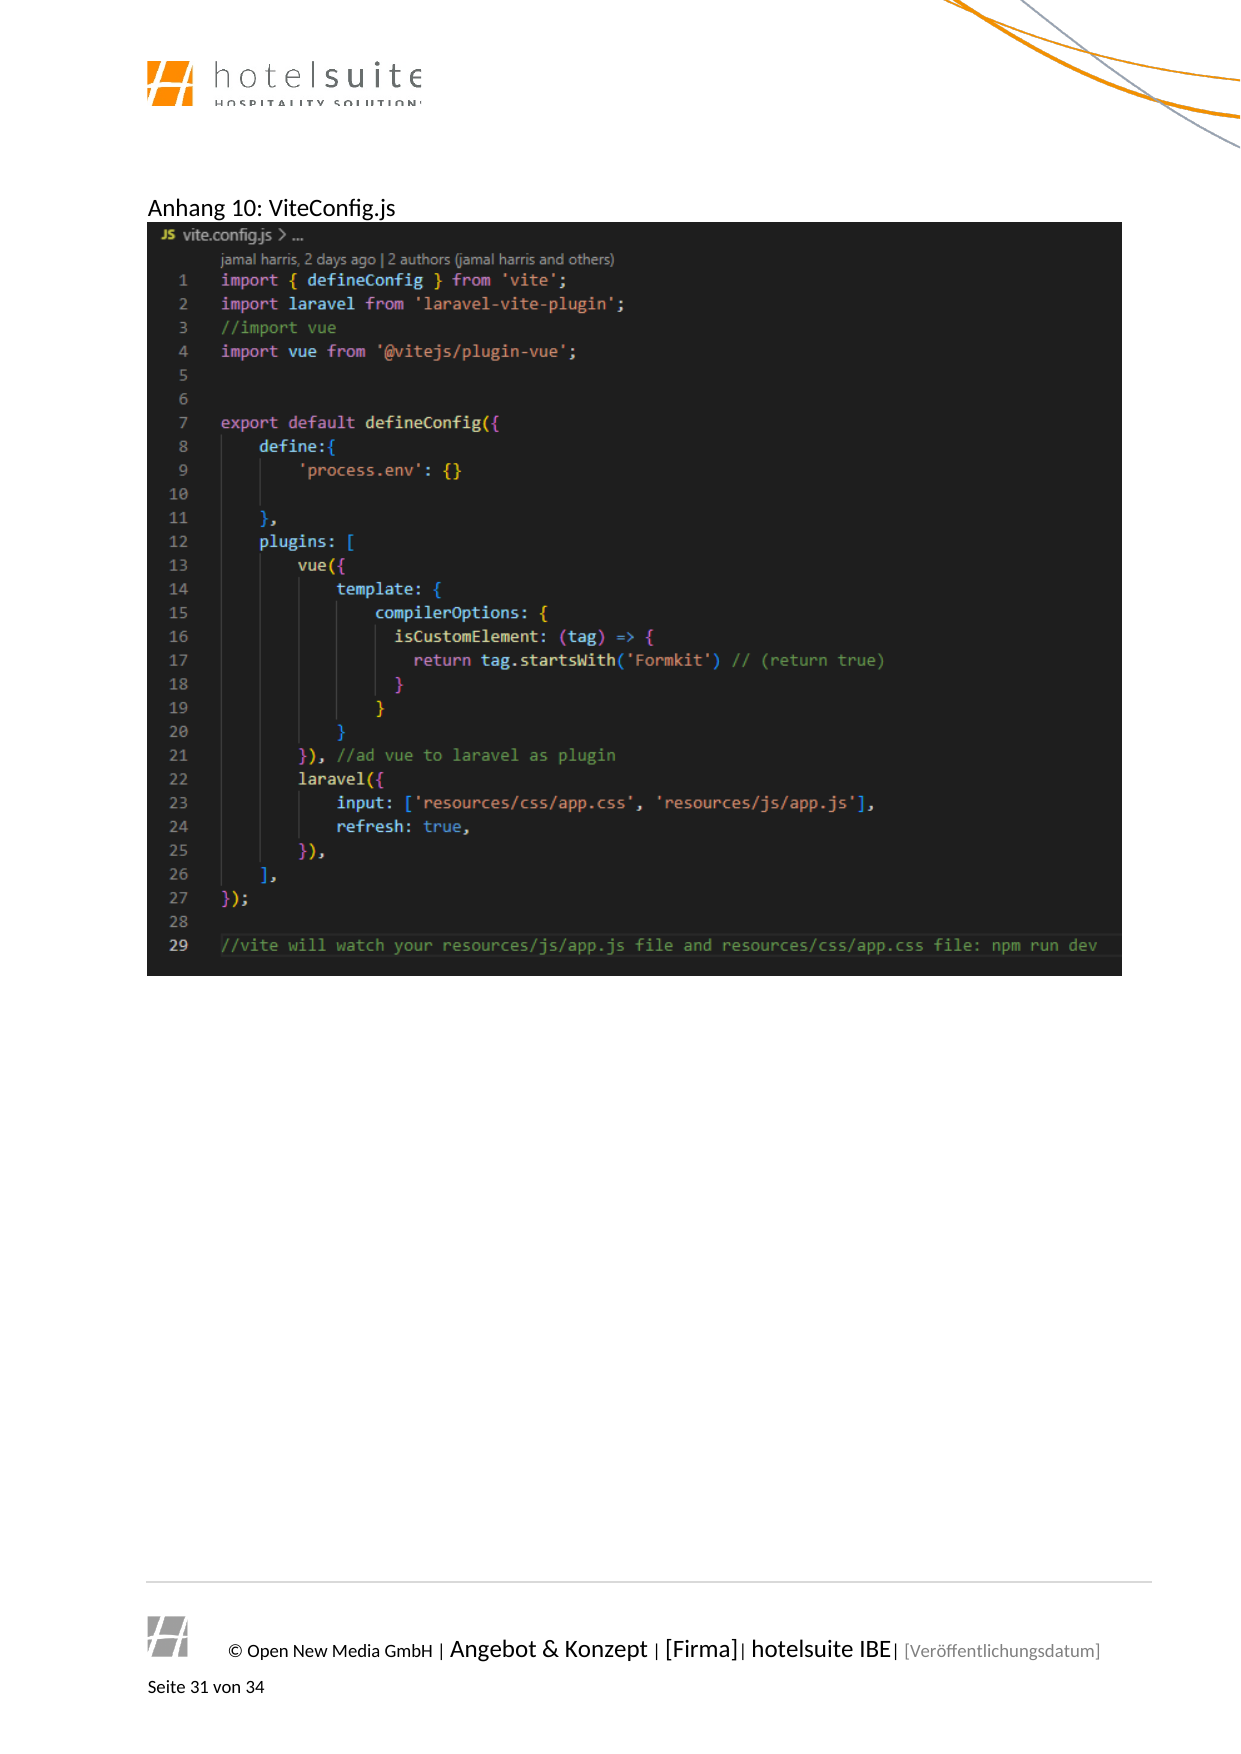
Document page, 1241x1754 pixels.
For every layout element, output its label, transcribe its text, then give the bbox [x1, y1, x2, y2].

picture [810, 0, 1241, 171]
picture [146, 61, 422, 106]
text Anhang 10: ViteConfig.js [148, 192, 1122, 222]
picture [147, 222, 1122, 976]
